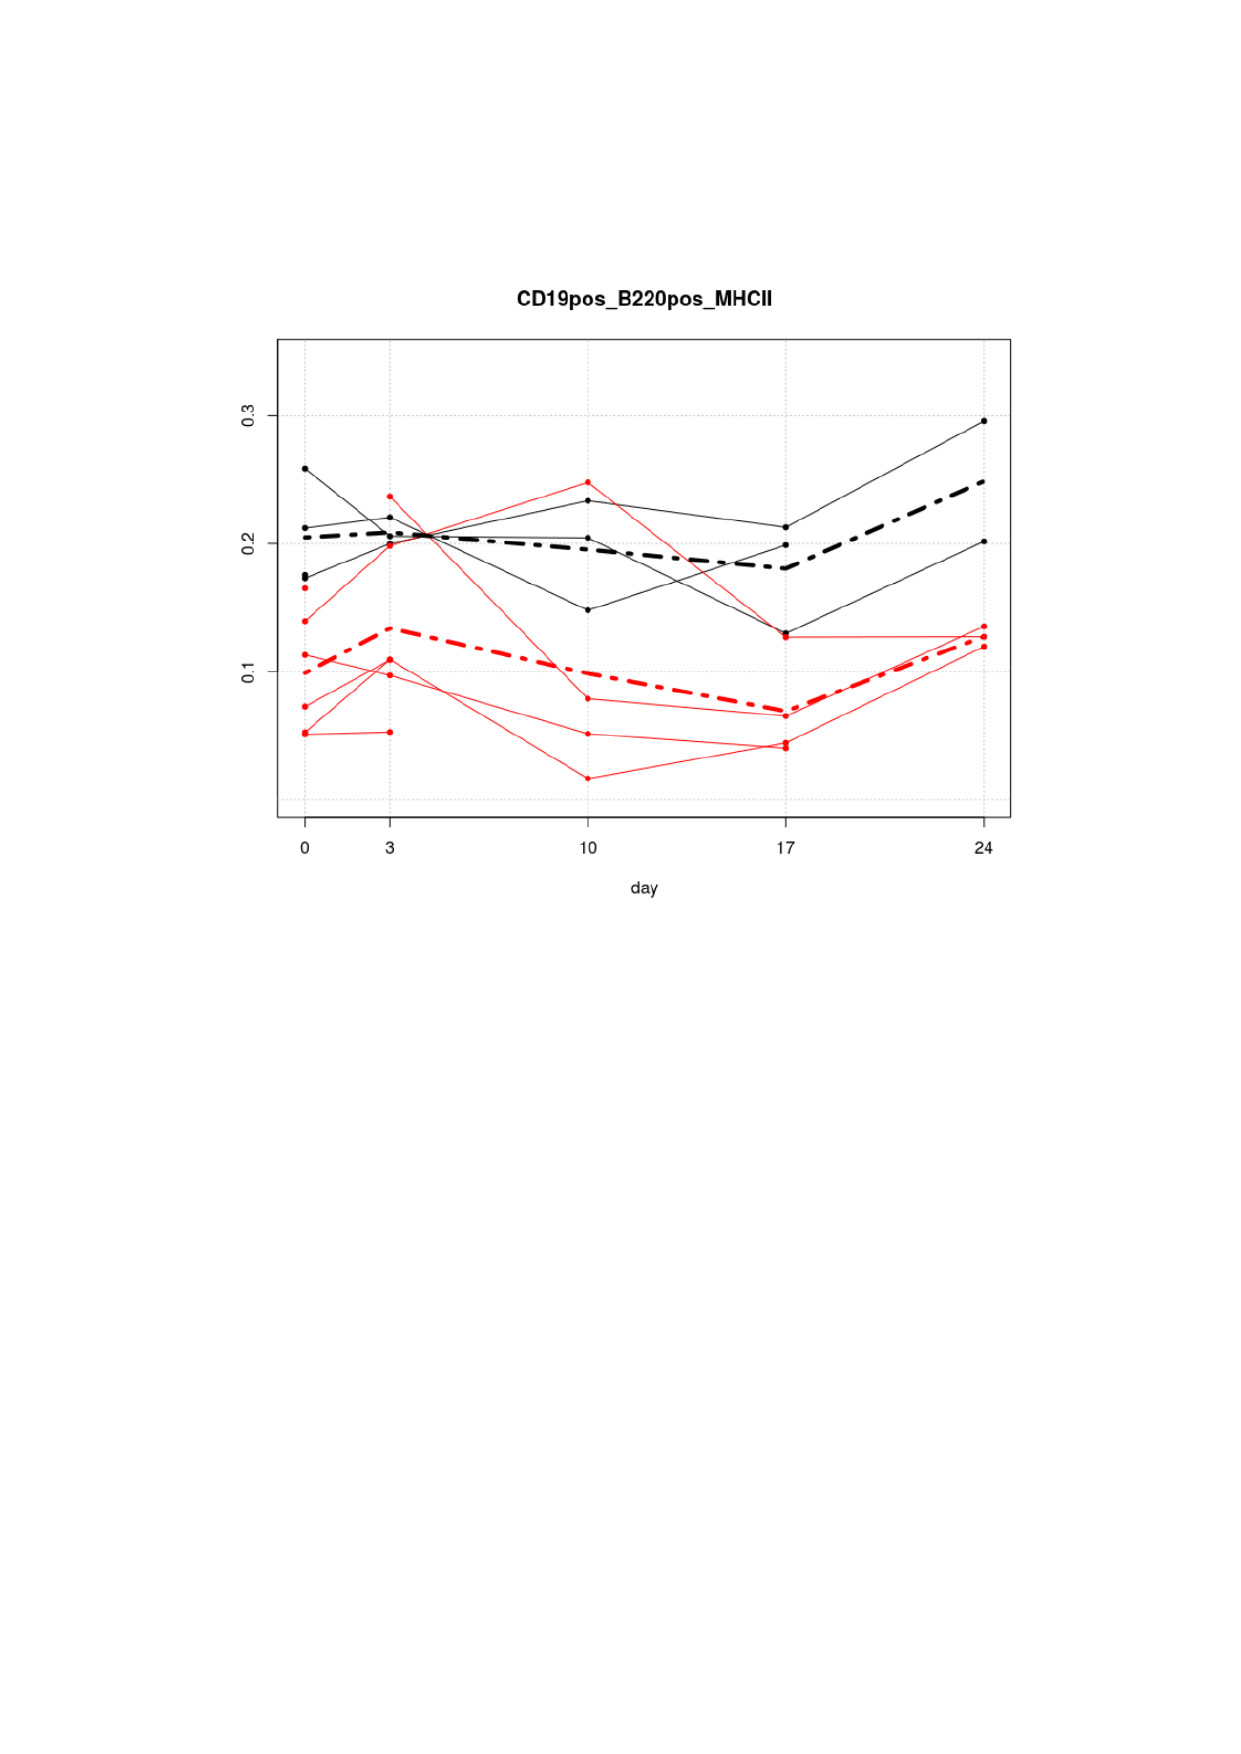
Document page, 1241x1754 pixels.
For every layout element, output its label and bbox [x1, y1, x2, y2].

picture [211, 260, 1029, 909]
